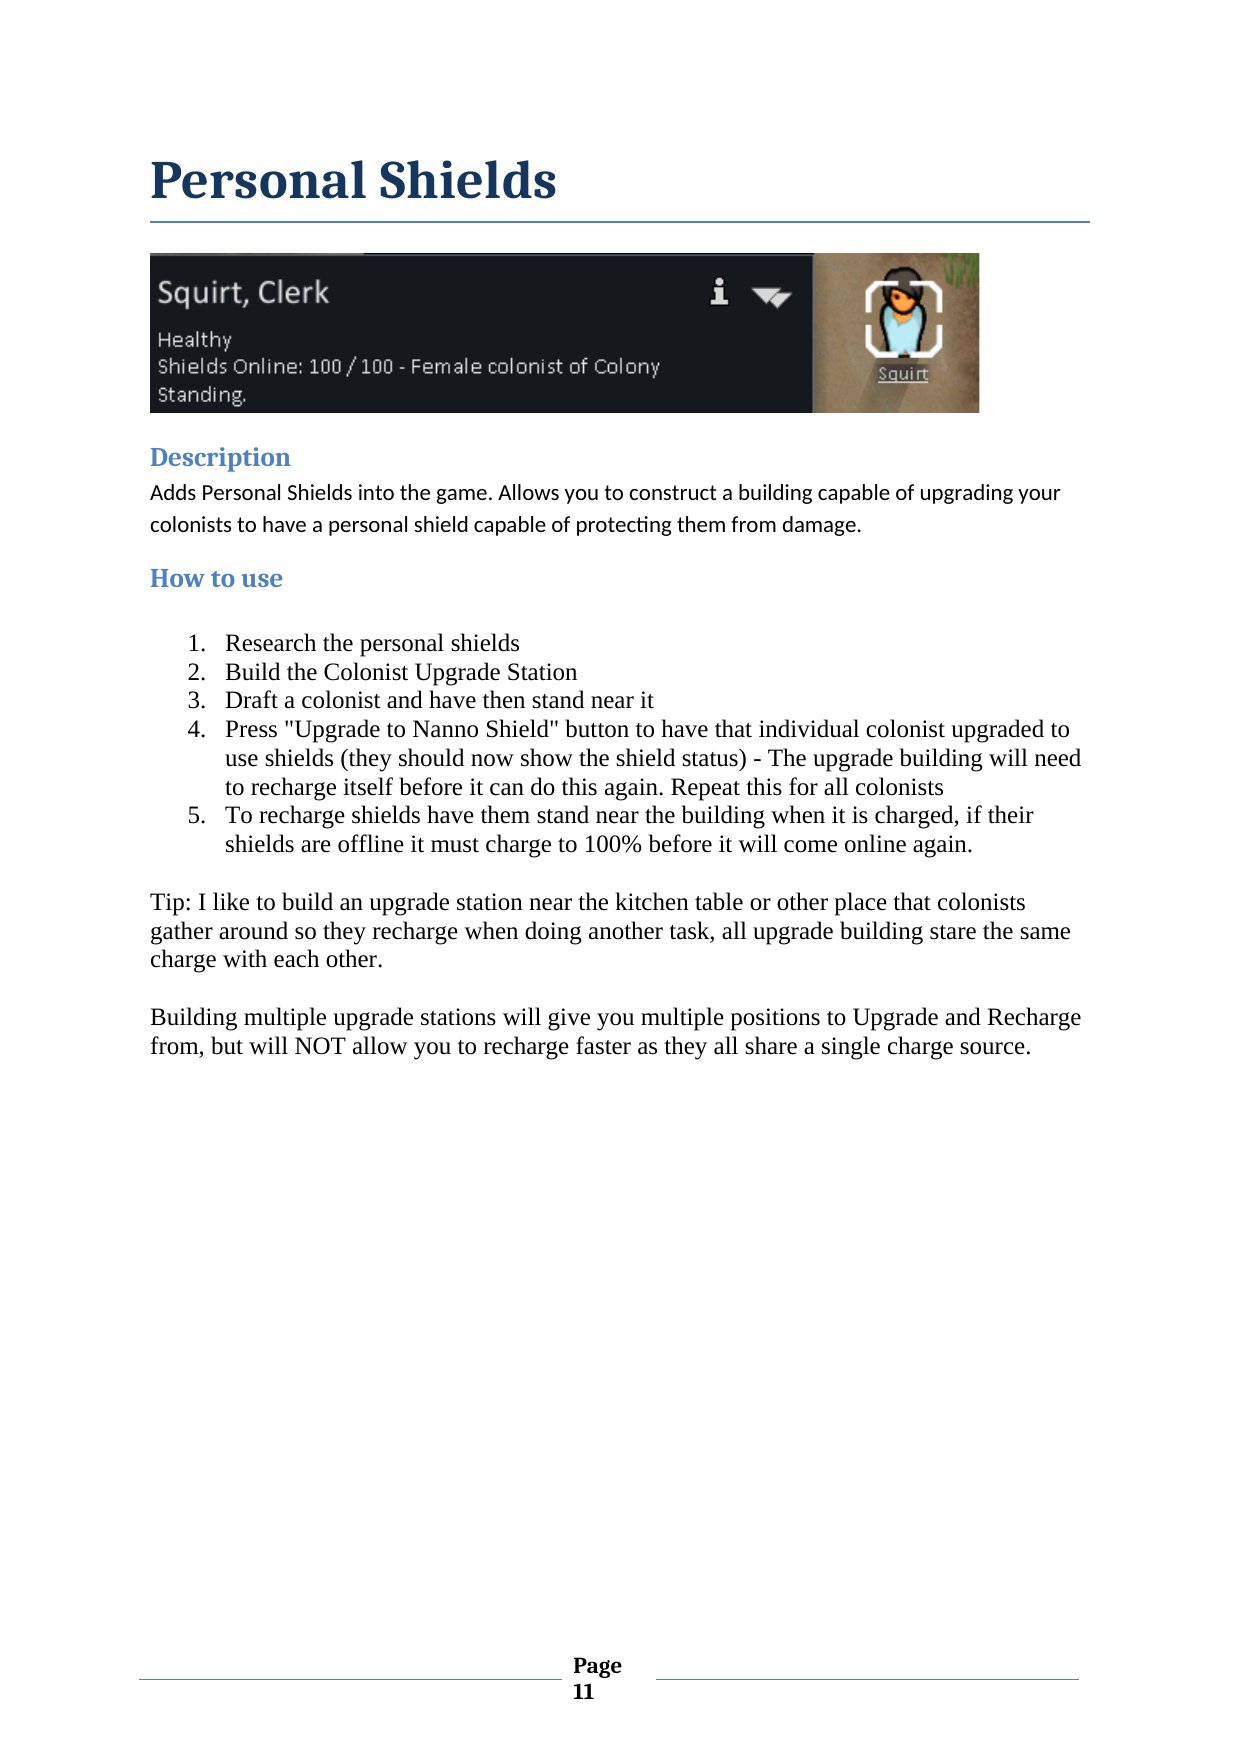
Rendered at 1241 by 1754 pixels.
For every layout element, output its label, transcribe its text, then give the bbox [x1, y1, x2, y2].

list Build the Colonist Upgrade Station [187, 657, 1090, 685]
subtitle Description [150, 442, 1090, 473]
list Press "Upgrade to Nanno Shield" button to have that individual colonist upgraded to use shields (they should now show the shield status) - The upgrade building will need to recharge itself before it can do this again. Repeat this for all colonists [187, 714, 1090, 800]
subtitle How to use [150, 563, 1090, 594]
list To recharge shields have them stand near the building when it is charged, if their shields are offline it must charge to 100% before it will come online again. [187, 800, 1090, 858]
title Personal Shields [150, 150, 1090, 221]
text Building multiple upgrade stations will give you multiple positions to Upgrade and Recharge from, but will NOT allow you to recharge faster as they all share a single charge source. [150, 1002, 1090, 1060]
list Draft a colonist and have then stand near it [187, 685, 1090, 714]
text Adds Personal Shields into the game. Allows you to construct a building capable of upgrading your colonists to have a personal shield capable of protecting them from damage. [150, 478, 1090, 538]
picture [150, 253, 980, 413]
list Research the personal shields [187, 628, 1090, 657]
text Tip: I like to build an upgrade station near the kitchen table or other place that colonists gather around so they recharge when doing another task, all upgrade building stare the same charge with each other. [150, 887, 1090, 973]
